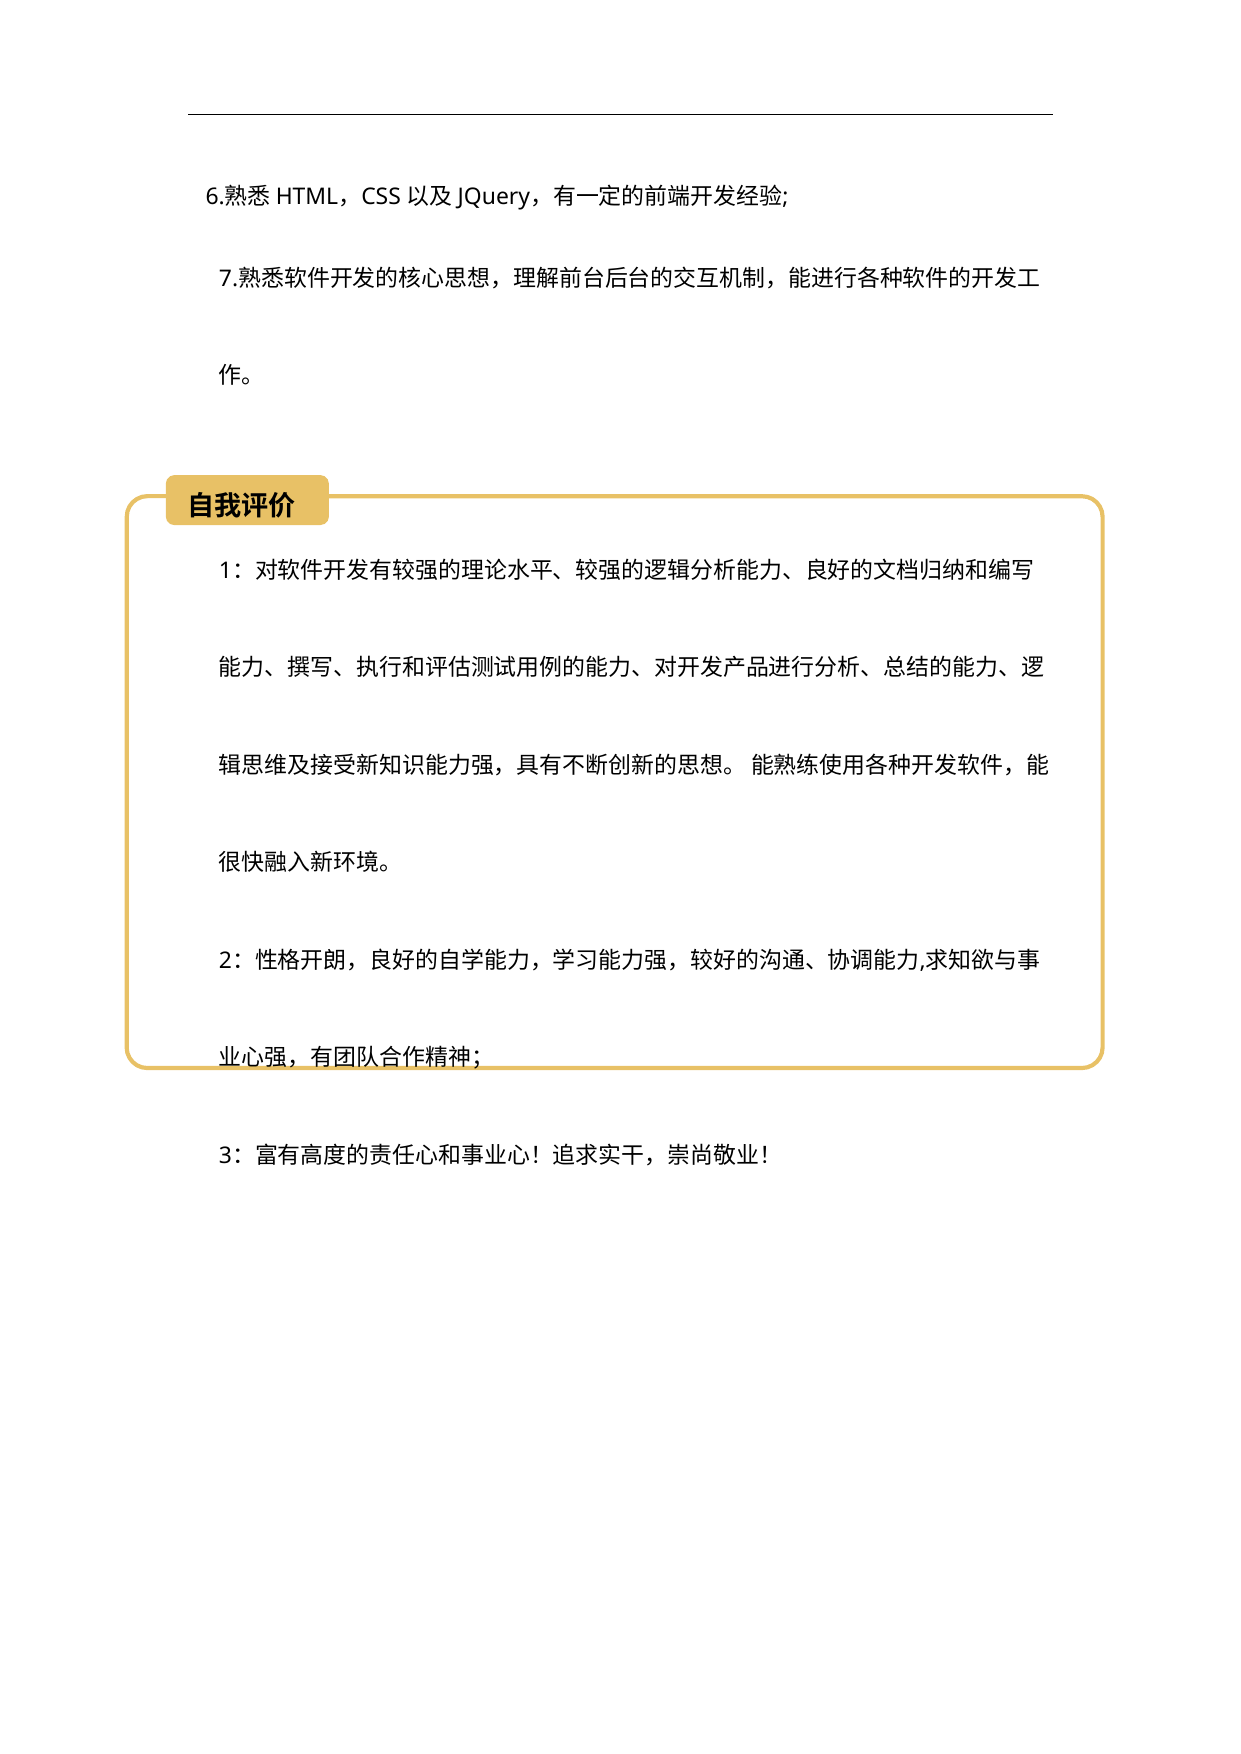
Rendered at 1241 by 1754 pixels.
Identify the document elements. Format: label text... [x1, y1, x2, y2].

text 6.熟悉 HTML，CSS 以及 JQuery，有一定的前端开发经验; [187, 162, 1053, 227]
text 1：对软件开发有较强的理论水平、较强的逻辑分析能力、良好的文档归纳和编写能力、撰写、执行和评估测试用例的能力、对开发产品进行分析、总结的能力、逻辑思维及接受新知识能力强，具有不断创新的思想。 能熟练使用各种开发软件，能很快融入新环境。 2：性格开朗，良好的自学能力，学习能力强，较好的沟通、协调能力,求知欲与事业心强，有团队合作精神； 3：富有高度的责任心和事业心！追求实干，崇尚敬业！ [219, 536, 1053, 1186]
text 7.熟悉软件开发的核心思想，理解前台后台的交互机制，能进行各种软件的开发工作。 [219, 244, 1053, 406]
text 自我评价 [187, 471, 1053, 536]
